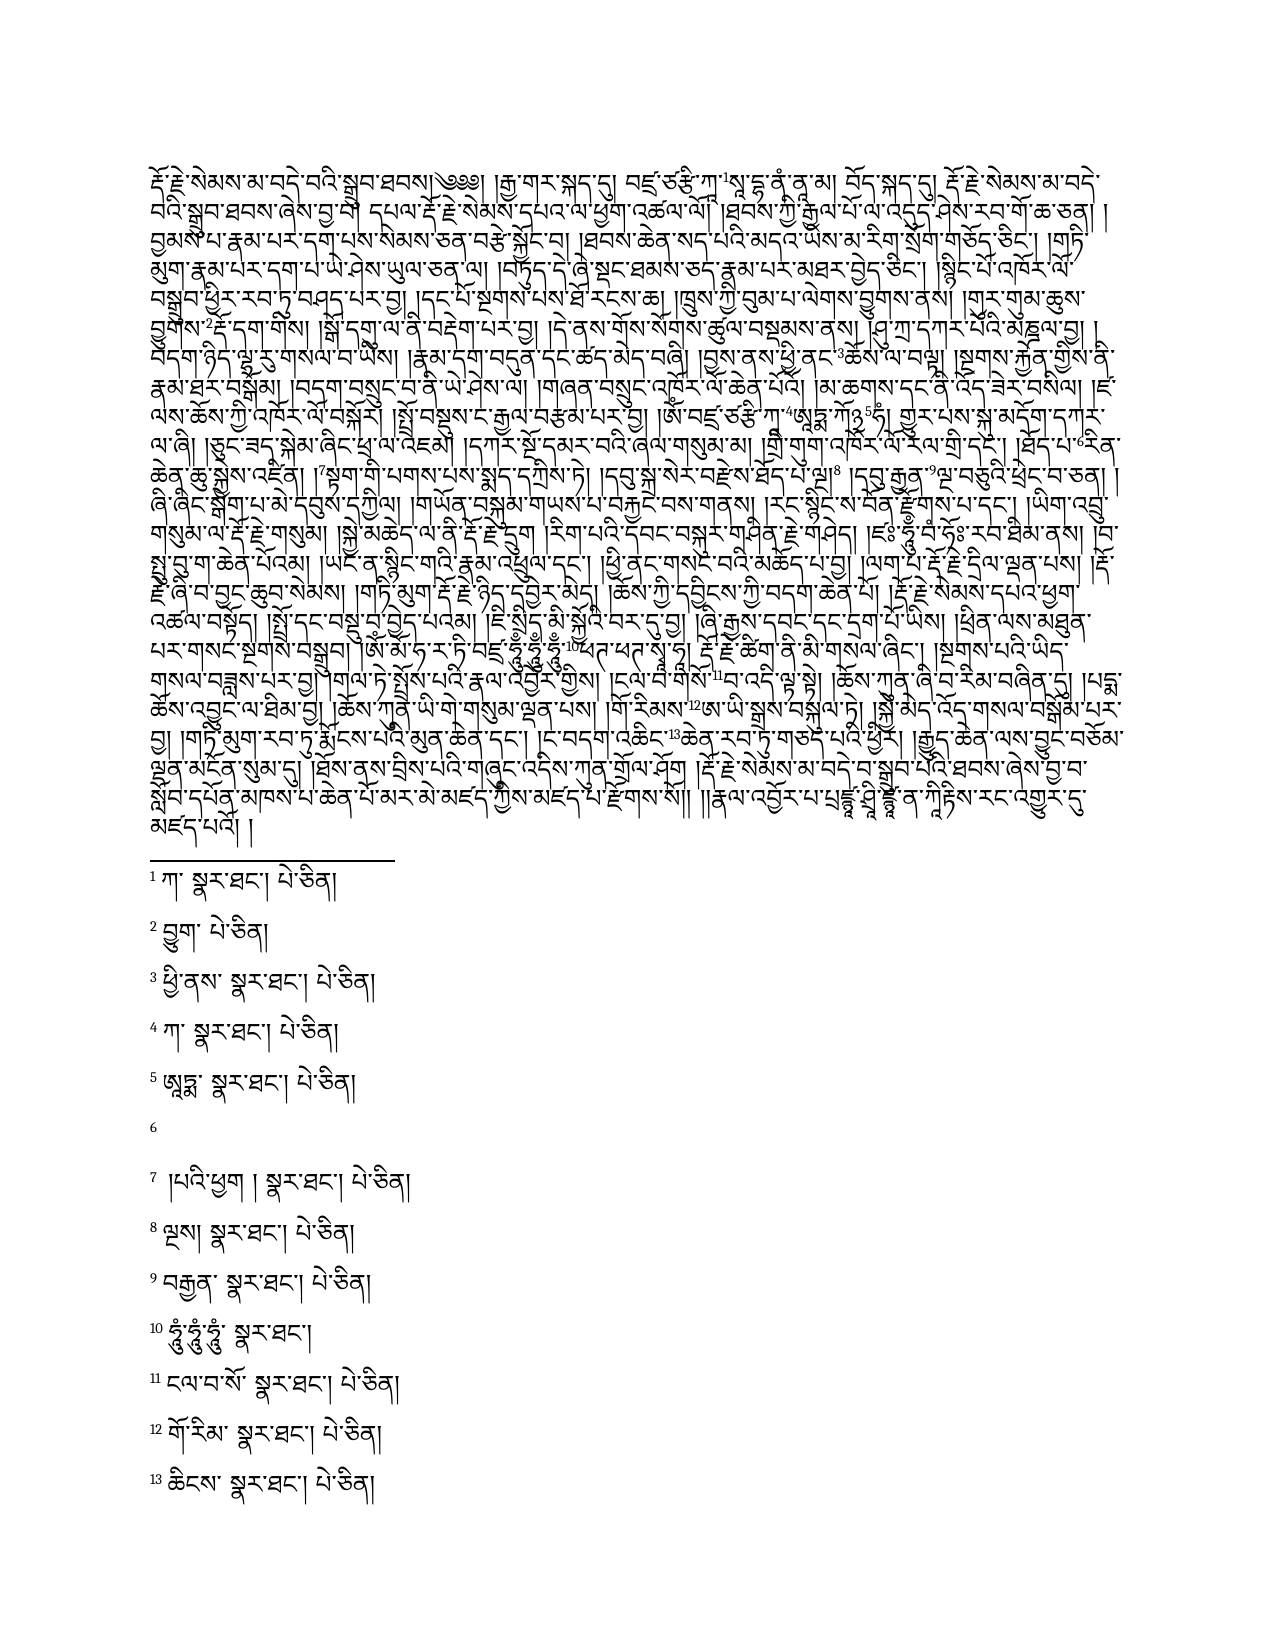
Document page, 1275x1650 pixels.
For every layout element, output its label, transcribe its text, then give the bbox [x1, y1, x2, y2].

text རྡོ་རྗེ་སེམས་མ་བདེ་བའི་སྒྲུབ་ཐབས།༄༅༅། །​རྒྱ་གར་སྐད་དུ། བཛྲ་ཙརྩི་ཀཱ་སཱ་དྷ་ནཾ་ནཱ་མ། བོད་སྐད་དུ། རྡོ་རྗེ་སེམས་མ་བདེ་བའི་སྒྲུབ་ཐབས་ཞེས་བྱ་བ། དཔལ་རྡོ་རྗེ་སེམས་དཔའ་ལ་ཕྱག་འཚལ་ལོ། །​ཐབས་ཀྱི་རྒྱལ་པོ་ལ་འདུད་ཤེས་རབ་གོ་ཆ་ཅན། །​བྱམས་པ་རྣམ་པར་དག་པས་སེམས་ཅན་བརྩེ་སྐྱོང་བ། །​ཐབས་ཆེན་སད་པའི་མདའ་ཡིས་མ་རིག་སྲོག་གཅོད་ཅིང་། །​གཏི་མུག་རྣམ་པར་དག་པ་ཡེ་ཤེས་ཡུལ་ཅན་ལ། །​བཏུད་དེ་ཞེ་སྡང་ཐམས་ཅད་རྣམ་པར་མཐར་བྱེད་ཅིང་། །​སྙིང་པོ་འཁོར་ལོ་བསྒྲུབ་ཕྱིར་རབ་ཏུ་བཤད་པར་བྱ། །​དང་པོ་སྔགས་པས་ཐོ་རངས་ཆ། །​ཁྲུས་ཀྱི་བུམ་པ་ལེགས་བྱུགས་ནས། །​གུར་གུམ་ཆུས་བྱུགས་རྡོ་དག་གིས། །​སྒོ་དགུ་ལ་ནི་བརྡེག་པར་བྱ། །​དེ་ནས་གོས་སོགས་ཚུལ་བསྡམས་ནས། །​ཤུ་ཀྲ་དཀར་པོའི་མཎྜལ་བྱ། །​བདག་ཉིད་ལྷ་རུ་གསལ་བ་ཡིས། །​རྣམ་དག་བདུན་དང་ཚད་མེད་བཞི། །​བྱས་ནས་ཕྱི་ནང་ཆོས་ལ་བལྟ། །​སྔགས་རྐྱེན་གྱིས་ནི་རྣམ་ཐར་བསྒོམ། །​བདག་བསྲུང་བ་ནི་ཡེ་ཤེས་ལ། །​གཞན་བསྲུང་འཁོར་ལོ་ཆེན་པོའོ། །​མ་ཆགས་དང་ནི་འོད་ཟེར་བསིལ། །​ཛ་ལས་ཆོས་ཀྱི་འཁོར་ལོ་བསྐོར། །​སྤྲོ་བསྡུས་ང་རྒྱལ་བརྩམ་པར་བྱ། །​ཨོཾ་བཛྲ་ཙརྩི་ཀཱ་ཨཱཏྨ་ཀོ྅ཧཾ། གྱུར་པས་སྐུ་མདོག་དཀར་ལ་ཞི། །​ཅུང་ཟད་སྐེམ་ཞིང་ཕྲ་ལ་འཇམ། །​དཀར་སྔོ་དམར་བའི་ཞལ་གསུམ་མ། །​གྲི་གུག་འཁོར་ལོ་རལ་གྲི་དང་། །​ཐོད་པ་རིན་ཆེན་ཆུ་སྐྱེས་འཛིན། །​སྟག་གི་པགས་པས་སྨད་དཀྲིས་ཏེ། །​དབུ་སྐྲ་སེར་བརྫེས་ཐོད་པ་ལྔ། །​དབུ་རྒྱན་ལྔ་བཅུའི་ཕྲེང་བ་ཅན། །​ཞི་ཞིང་སྒེག་པ་མེ་དབུས་དཀྱིལ། །​གཡོན་བསྐུམ་གཡས་པ་བརྐྱང་བས་གནས། །​རང་སྙིང་ས་བོན་རྫོགས་པ་དང་། །​ཡིག་འབྲུ་གསུམ་ལ་རྡོ་རྗེ་གསུམ། །​སྐྱེ་མཆེད་ལ་ནི་རྡོ་རྗེ་དྲུག །​རིག་པའི་དབང་བསྐུར་གཤིན་རྗེ་གཤེད། །​ཛཿ་ཧཱུྃ་བཾ་ཧོཿ་རབ་ཐིམ་ནས། །​བ་སྤུ་བུ་ག་ཆེན་པོའམ། །​ཡང་ན་སྙིང་གའི་རྣམ་འཕྲུལ་དང་། །​ཕྱི་ནང་གསང་བའི་མཆོད་པ་བྱ། །​ལག་པ་རྡོ་རྗེ་དྲིལ་ལྡན་པས། །​རྡོ་རྗེ་ཞི་བ་བྱང་ཆུབ་སེམས། །​གཏི་མུག་རྡོ་རྗེ་ཉིད་དབྱེར་མེད། །​ཆོས་ཀྱི་དབྱིངས་ཀྱི་བདག་ཆེན་པོ། །​རྡོ་རྗེ་སེམས་དཔའ་ཕྱག་འཚལ་བསྟོད། །​སྤྲོ་དང་བསྡུ་བ་བྱེད་པའམ། །​ཇི་སྲིད་མི་སྐྱོའི་བར་དུ་བྱ། །​ཞི་རྒྱས་དབང་དང་དྲག་པོ་ཡིས། །​ཕྲིན་ལས་མཐུན་པར་གསང་སྔགས་བསྒྲུབ། །​ཨོཾ་མོ་ཧ་ར་ཏི་བཛྲ་ཧཱུྃ་ཧཱུྃ་ཧཱུྃ་ཕཊ་ཕཊ་སྭཱ་ཧཱ། རྡོ་རྗེ་ཚིག་ནི་མི་གསལ་ཞིང་། །​སྔགས་པའི་ཡིད་གསལ་བཟླས་པར་བྱ། །​གལ་ཏེ་སྤྲོས་པའི་རྣལ་འབྱོར་གྱིས། །​ངལ་བ་གསོ་བ་འདི་ལྟ་སྟེ། །​ཆོས་ཀུན་ཞི་བ་རིམ་བཞིན་དུ། །​པདྨ་ཆོས་འབྱུང་ལ་ཐིམ་བྱ། །​ཆོས་ཀུན་ཡི་གེ་གསུམ་ལྡན་པས། །​གོ་རིམས་ཨ་ཡི་སྒྲས་བསྐུལ་ཏེ། །​སྐྱེ་མེད་འོད་གསལ་བསྒོམ་པར་བྱ། །​གཏི་མུག་རབ་ཏུ་རྨོངས་པའི་མུན་ཆེན་དང་། །​ང་བདག་འཆིང་ཆེན་རབ་ཏུ་གཅད་པའི་ཕྱིར། །​རྒྱུད་ཆེན་ལས་བྱུང་བཅོམ་ལྡན་མངོན་སུམ་དུ། །​ཐོས་ནས་བྲིས་པའི་གཞུང་འདིས་ཀུན་གྲོལ་ཤོག །​རྡོ་རྗེ་སེམས་མ་བདེ་བ་སྒྲུབ་པའི་ཐབས་ཞེས་བྱ་བ་སློབ་དཔོན་མཁས་པ་ཆེན་པོ་མར་མེ་མཛད་ཀྱིས་མཛད་པ་རྫོགས་སོ།། །​།རྣལ་འབྱོར་པ་པྲཛྙཱ་ཤྲཱི་ཛྙཱ་ན་ཀཱིརྟིས་རང་འགྱུར་དུ་མཛད་པའོ། །​ [150, 169, 1125, 843]
